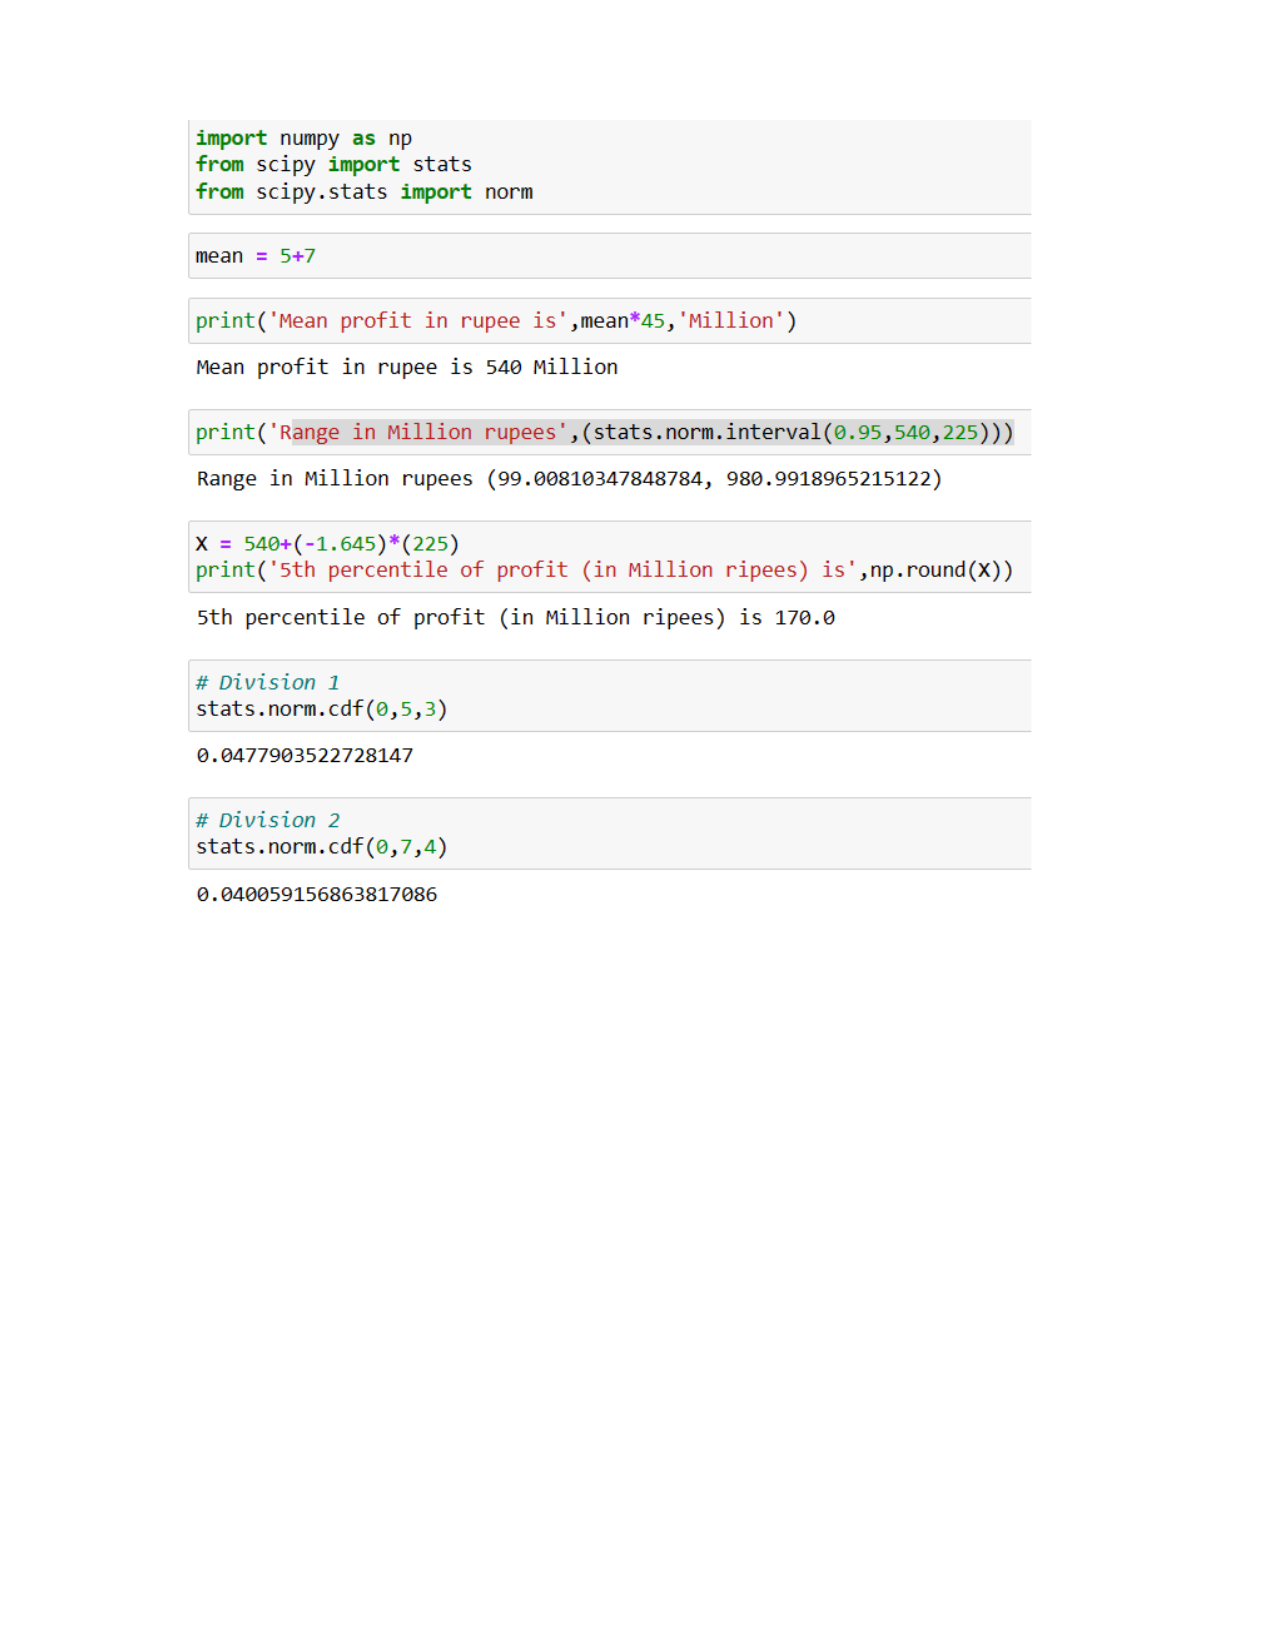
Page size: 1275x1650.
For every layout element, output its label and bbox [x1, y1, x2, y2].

picture [187, 120, 1032, 925]
